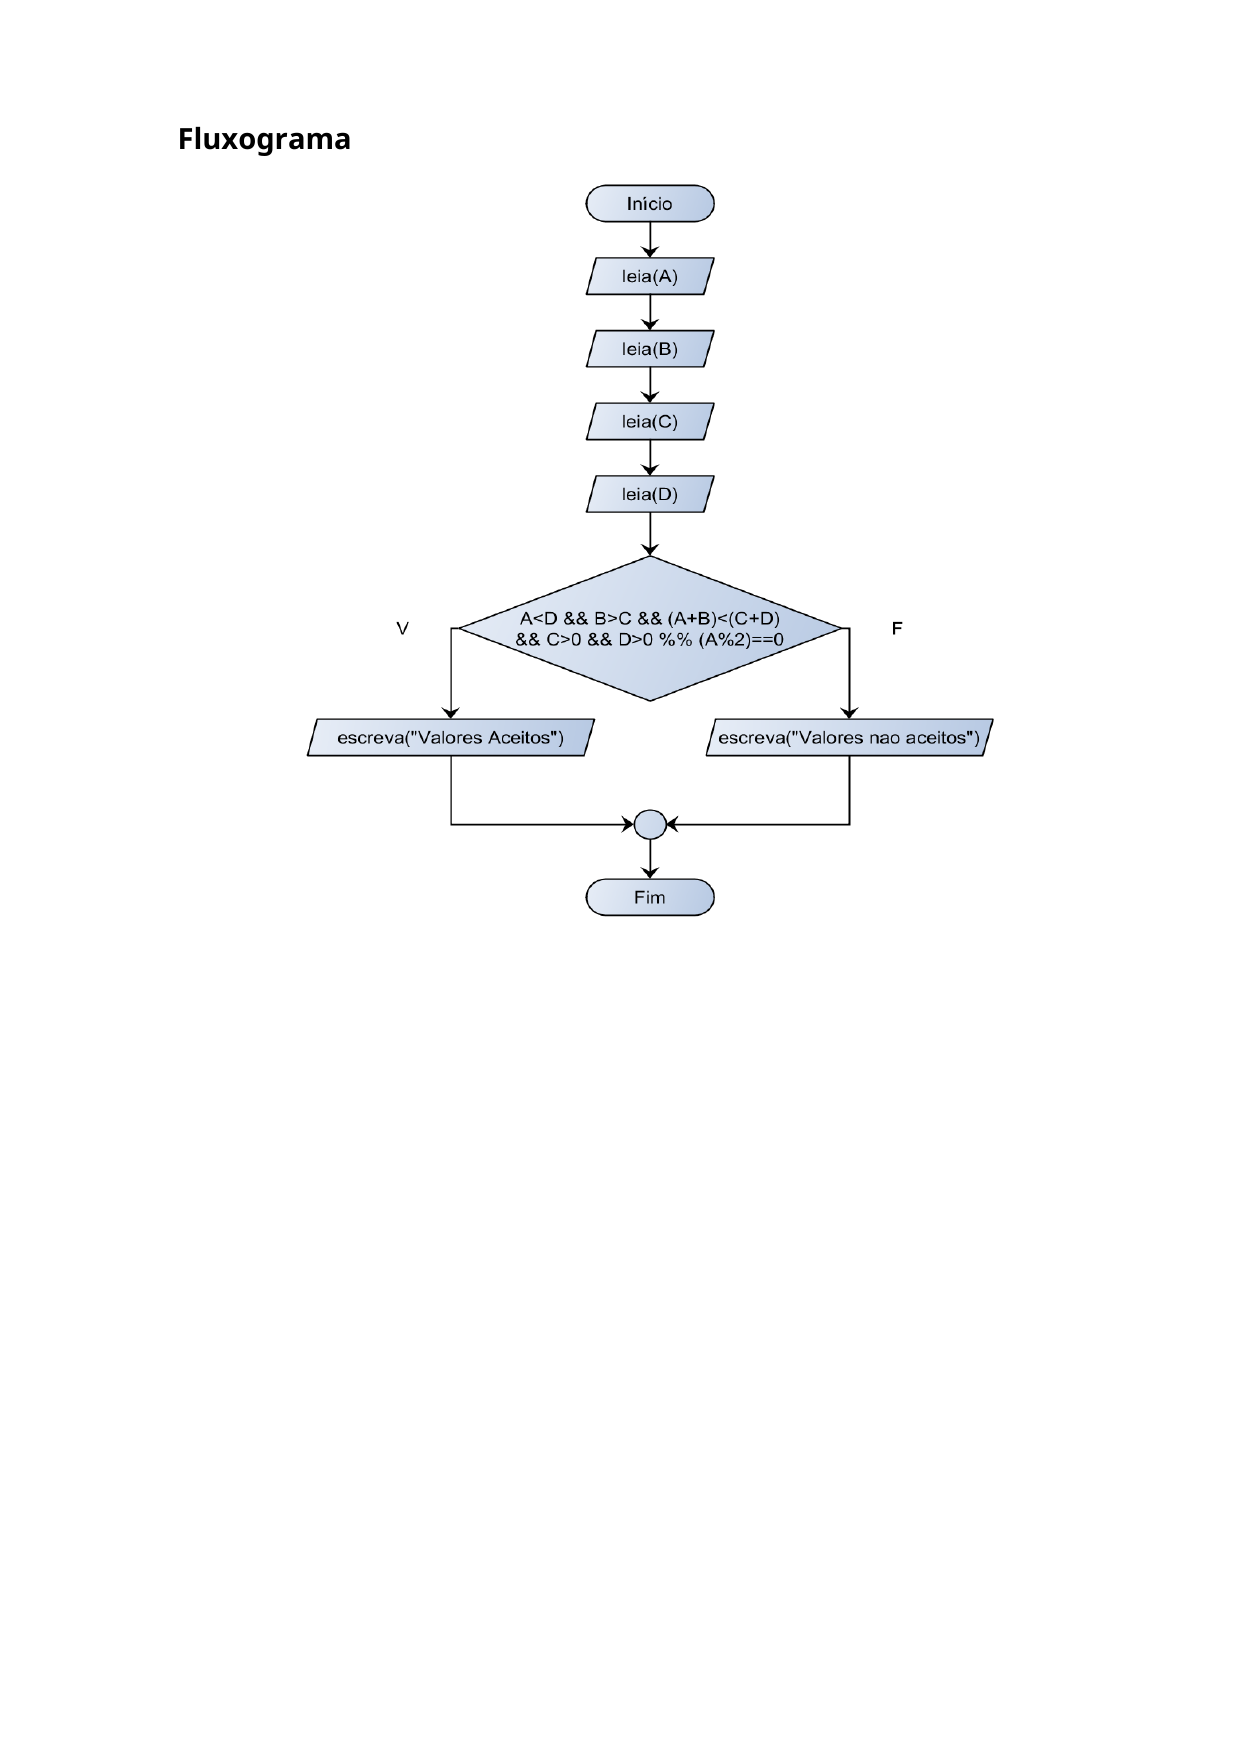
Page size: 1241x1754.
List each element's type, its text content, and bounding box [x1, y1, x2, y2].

text Fluxograma [177, 118, 1122, 158]
picture [294, 173, 1005, 927]
